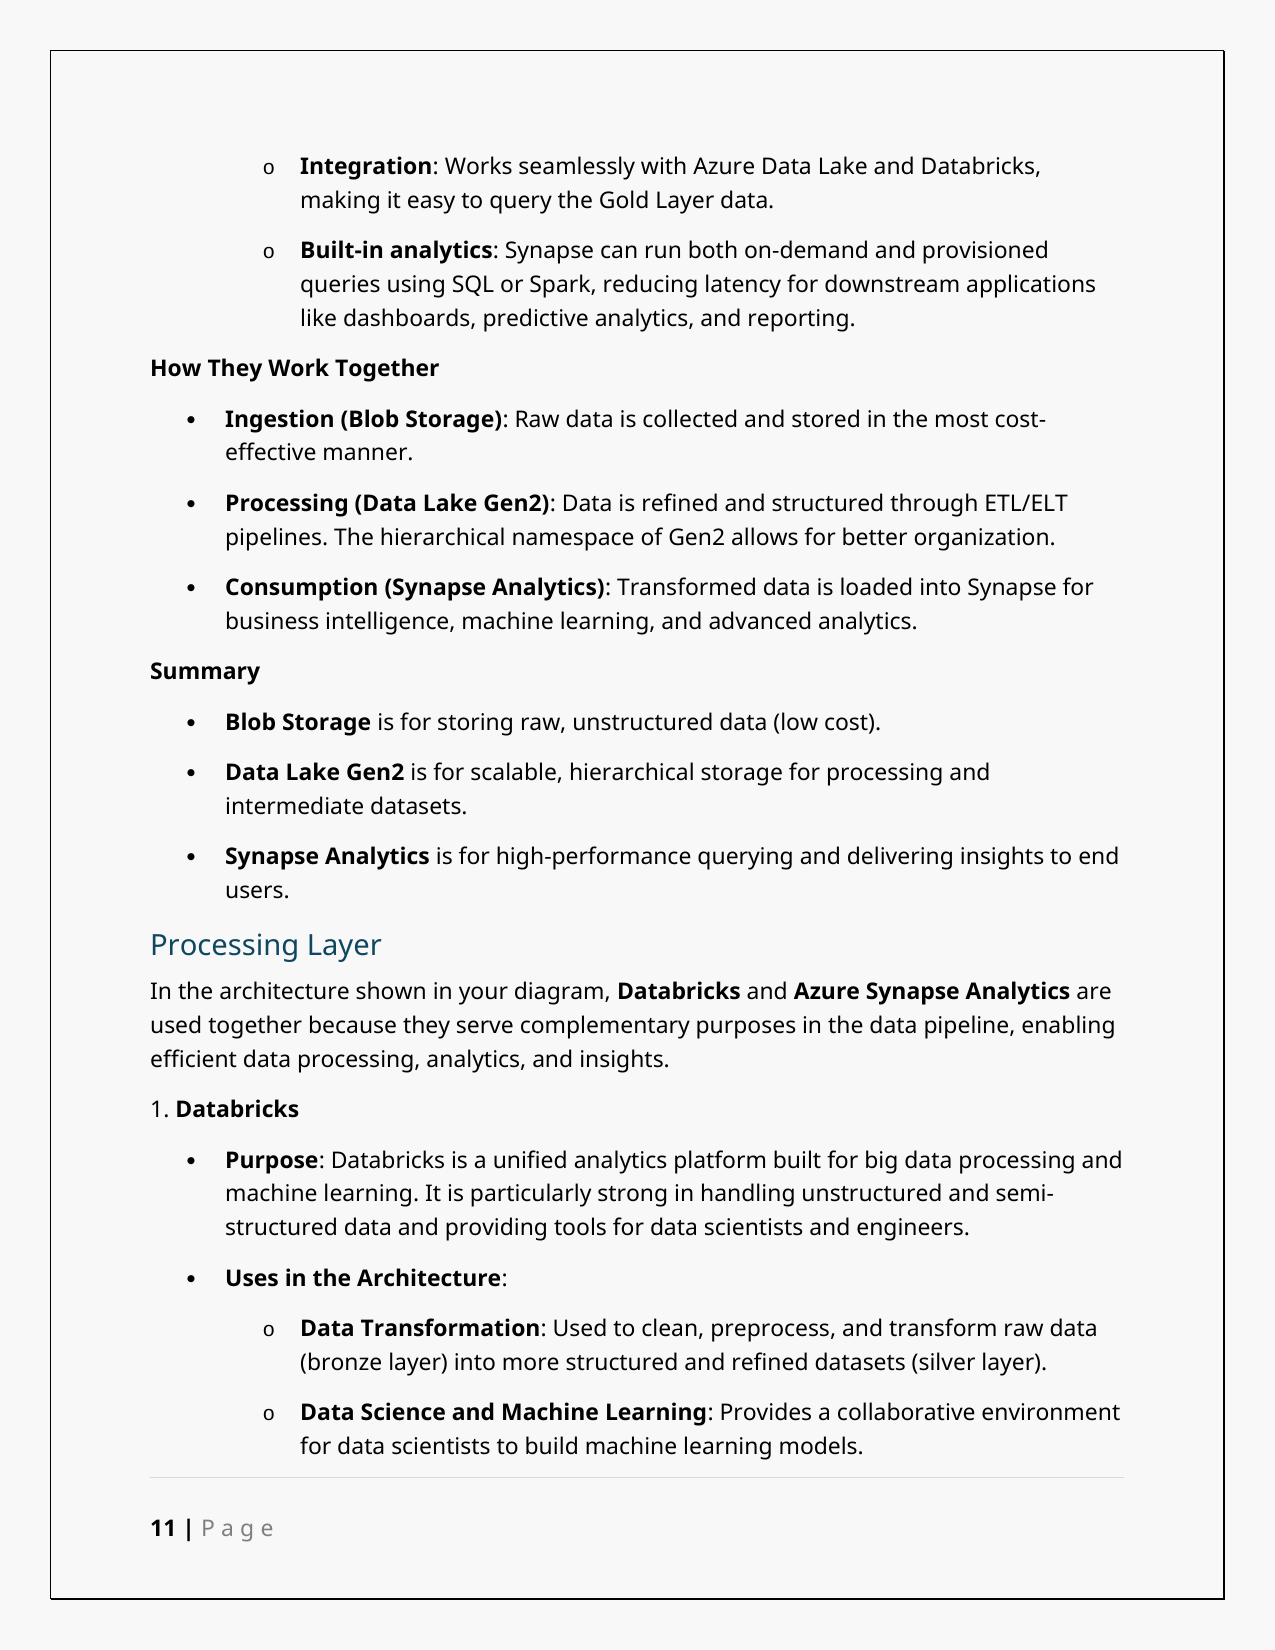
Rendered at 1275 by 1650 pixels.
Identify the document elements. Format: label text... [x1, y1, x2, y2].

list Data Transformation: Used to clean, preprocess, and transform raw data (bronze layer) into more structured and refined datasets (silver layer). [262, 1312, 1124, 1377]
text In the architecture shown in your diagram, Databricks and Azure Synapse Analytics are used together because they serve complementary purposes in the data pipeline, enabling efficient data processing, analytics, and insights. [150, 975, 1124, 1074]
text How They Work Together [150, 352, 1124, 383]
list Integration: Works seamlessly with Azure Data Lake and Databricks, making it easy to query the Gold Layer data. [262, 150, 1124, 215]
list Processing (Data Lake Gen2): Data is refined and structured through ETL/ELT pipelines. The hierarchical namespace of Gen2 allows for better organization. [187, 487, 1124, 552]
list Ingestion (Blob Storage): Raw data is collected and stored in the most cost-effective manner. [187, 402, 1124, 467]
list Consumption (Synapse Analytics): Transformed data is loaded into Synapse for business intelligence, machine learning, and advanced analytics. [187, 571, 1124, 636]
list Purpose: Databricks is a unified analytics platform built for big data processing and machine learning. It is particularly strong in handling unstructured and semi-structured data and providing tools for data scientists and engineers. [187, 1144, 1124, 1242]
text Summary [150, 655, 1124, 686]
list Synapse Analytics is for high-performance querying and delivering insights to end users. [187, 840, 1124, 905]
list Blob Storage is for storing raw, unstructured data (low cost). [187, 705, 1124, 737]
list Data Lake Gen2 is for scalable, hierarchical storage for processing and intermediate datasets. [187, 756, 1124, 821]
list Uses in the Architecture: [187, 1262, 1124, 1293]
list Data Science and Machine Learning: Provides a collaborative environment for data scientists to build machine learning models. [262, 1396, 1124, 1461]
text 1. Databricks [150, 1093, 1124, 1124]
subtitle Processing Layer [150, 924, 1124, 964]
list Built-in analytics: Synapse can run both on-demand and provisioned queries using SQL or Spark, reducing latency for downstream applications like dashboards, predictive analytics, and reporting. [262, 234, 1124, 333]
